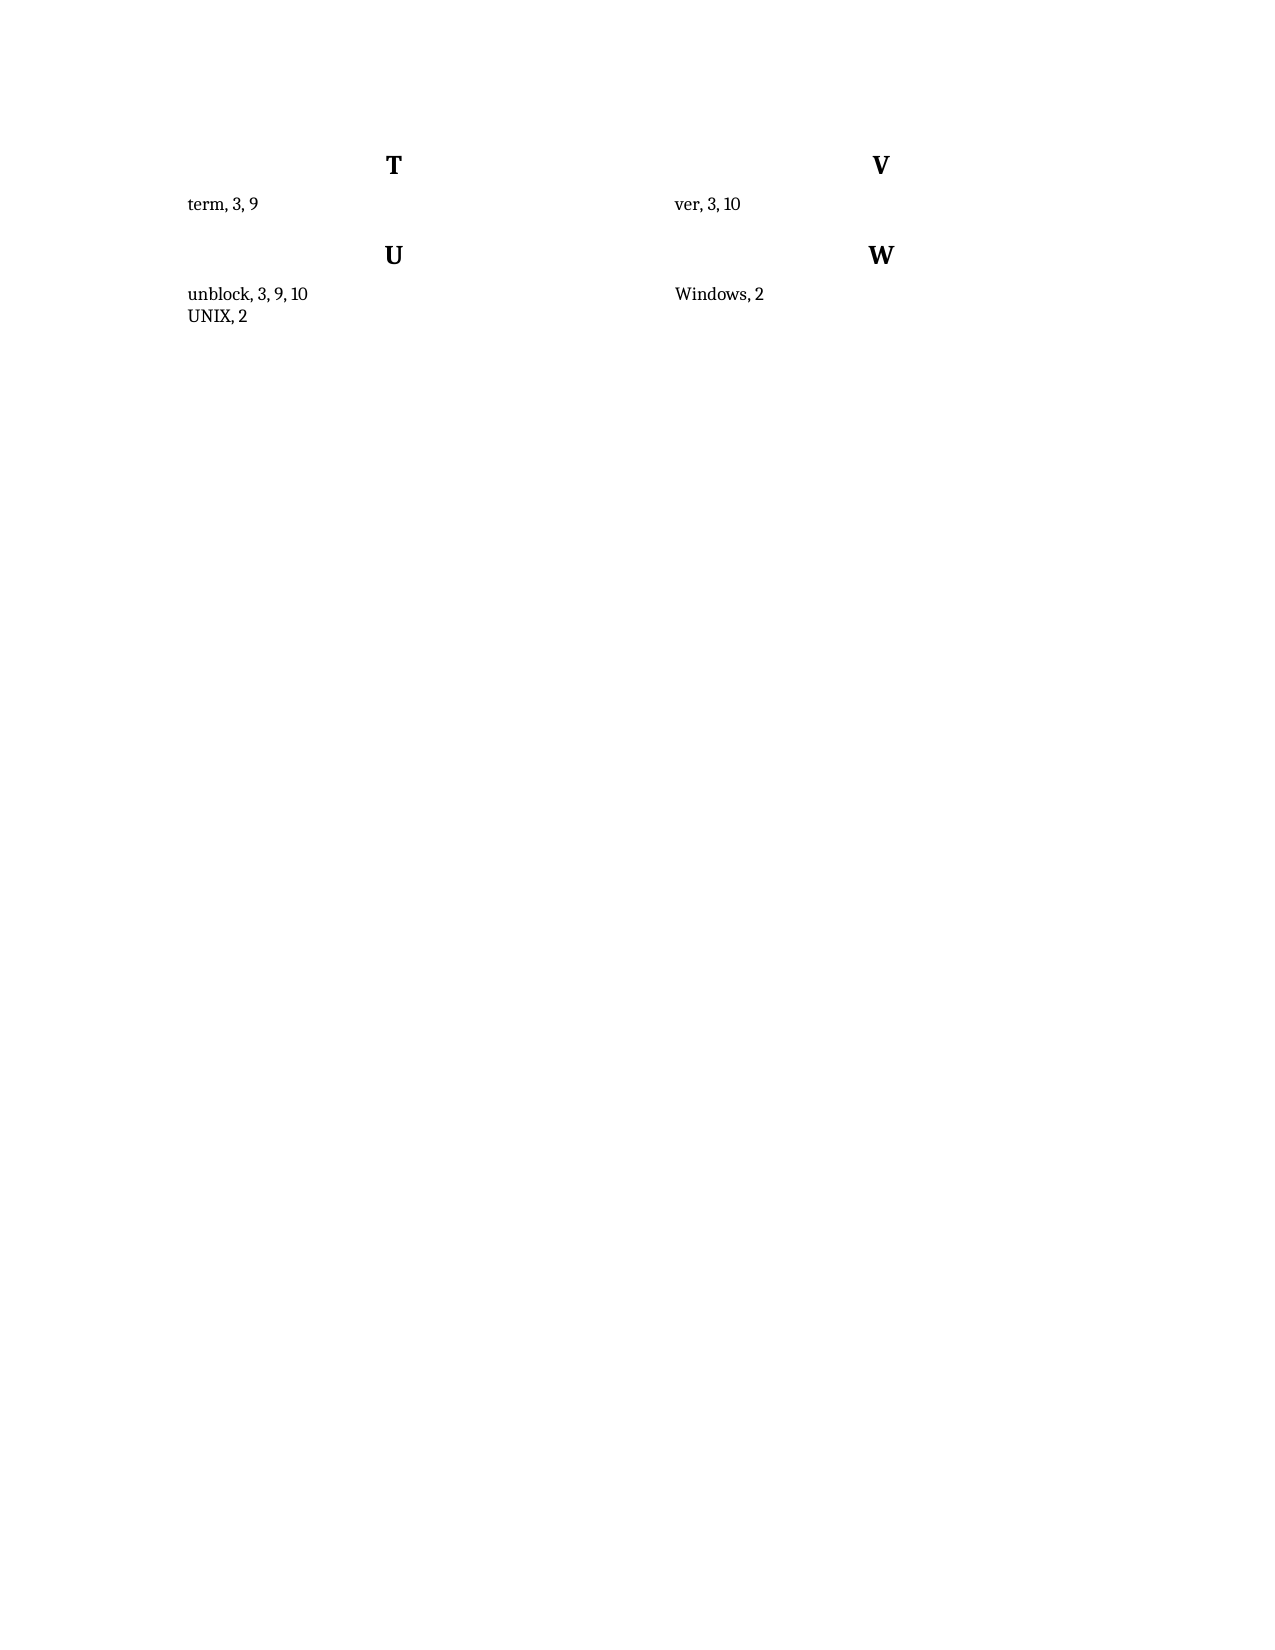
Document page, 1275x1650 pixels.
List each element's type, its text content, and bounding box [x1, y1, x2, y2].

subtitle W [675, 240, 1087, 271]
subtitle U [187, 240, 600, 271]
subtitle T [187, 150, 600, 181]
text Windows, 2 [675, 284, 1087, 305]
text UNIX, 2 [187, 305, 600, 327]
text unblock, 3, 9, 10 [187, 284, 600, 305]
text ver, 3, 10 [675, 194, 1087, 215]
text term, 3, 9 [187, 194, 600, 215]
subtitle V [675, 150, 1087, 181]
